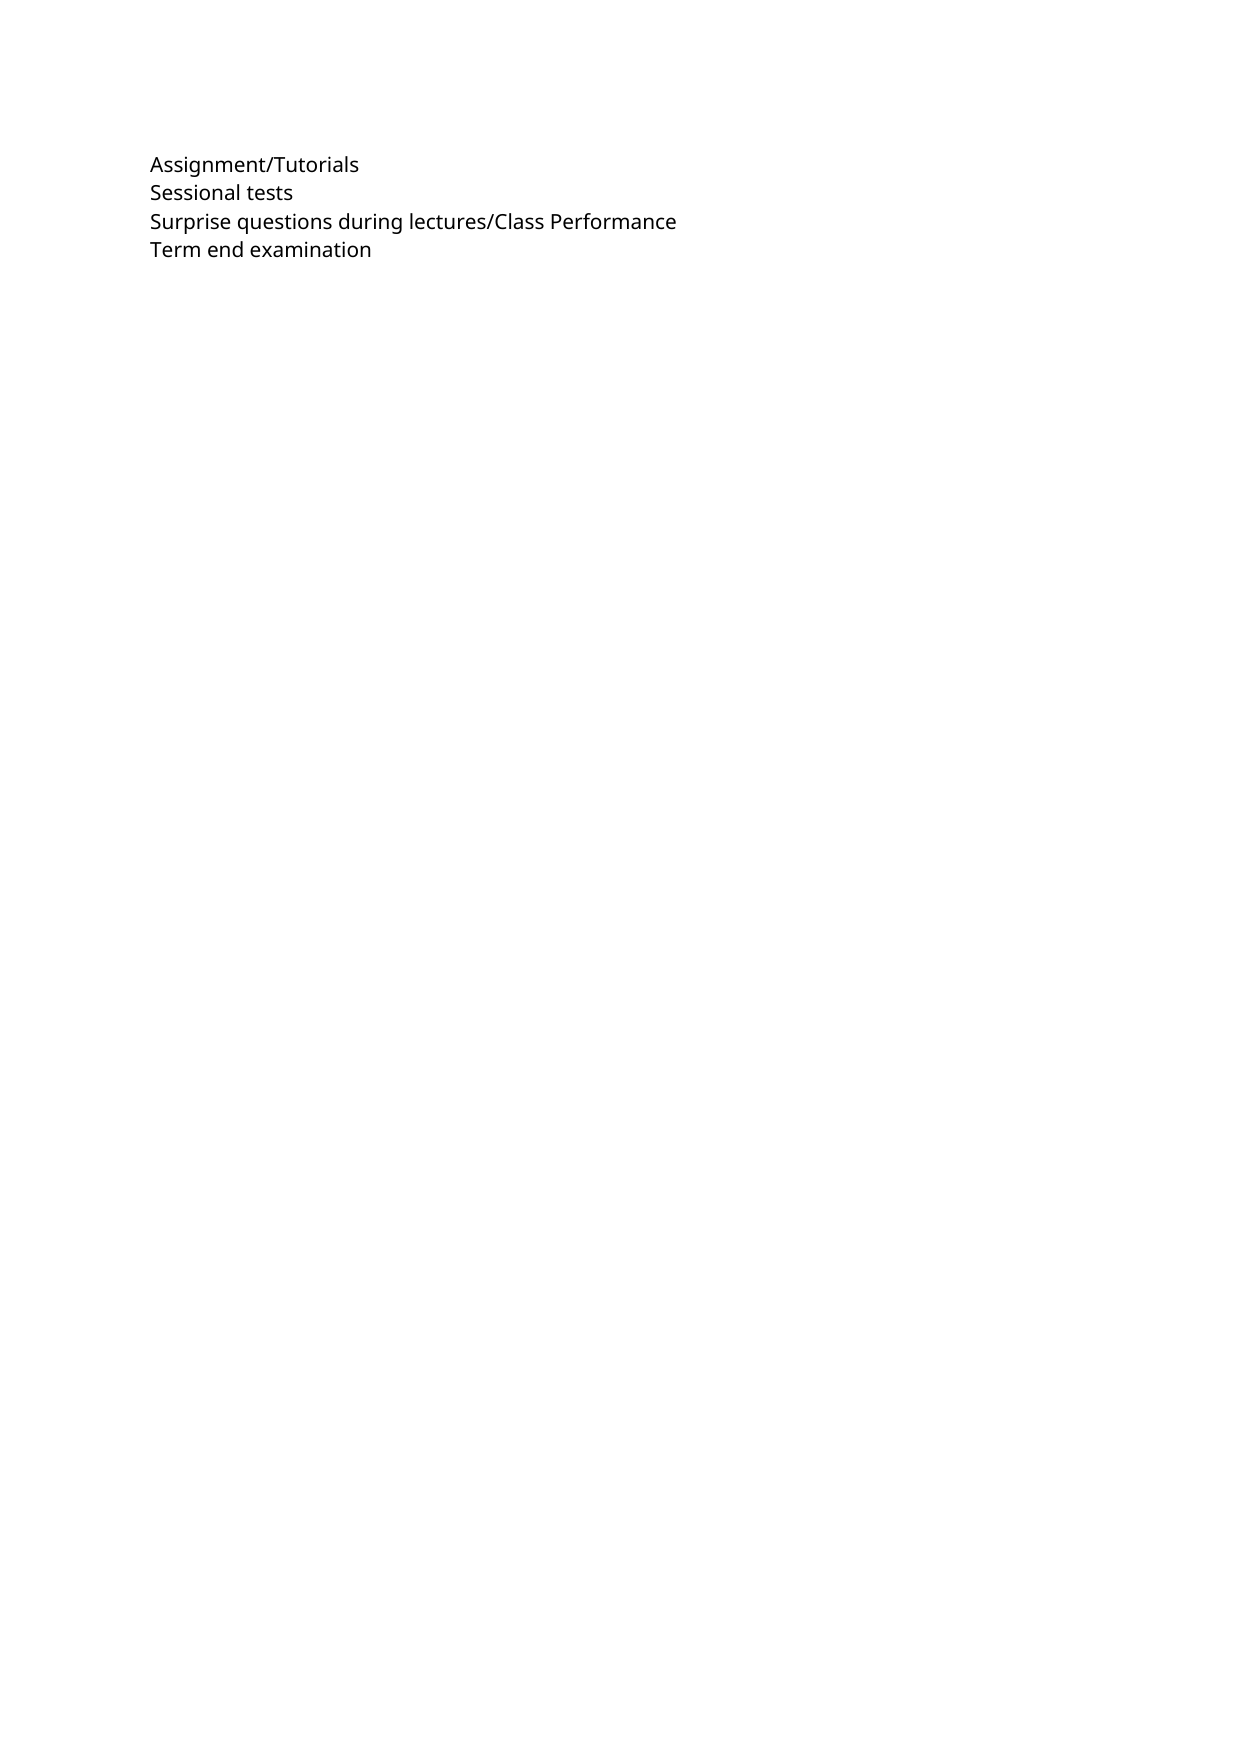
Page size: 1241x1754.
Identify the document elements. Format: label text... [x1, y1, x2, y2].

text Surprise questions during lectures/Class Performance [150, 207, 1090, 235]
text Sessional tests [150, 178, 1090, 207]
text Assignment/Tutorials [150, 150, 1090, 178]
text Term end examination [150, 235, 1090, 264]
